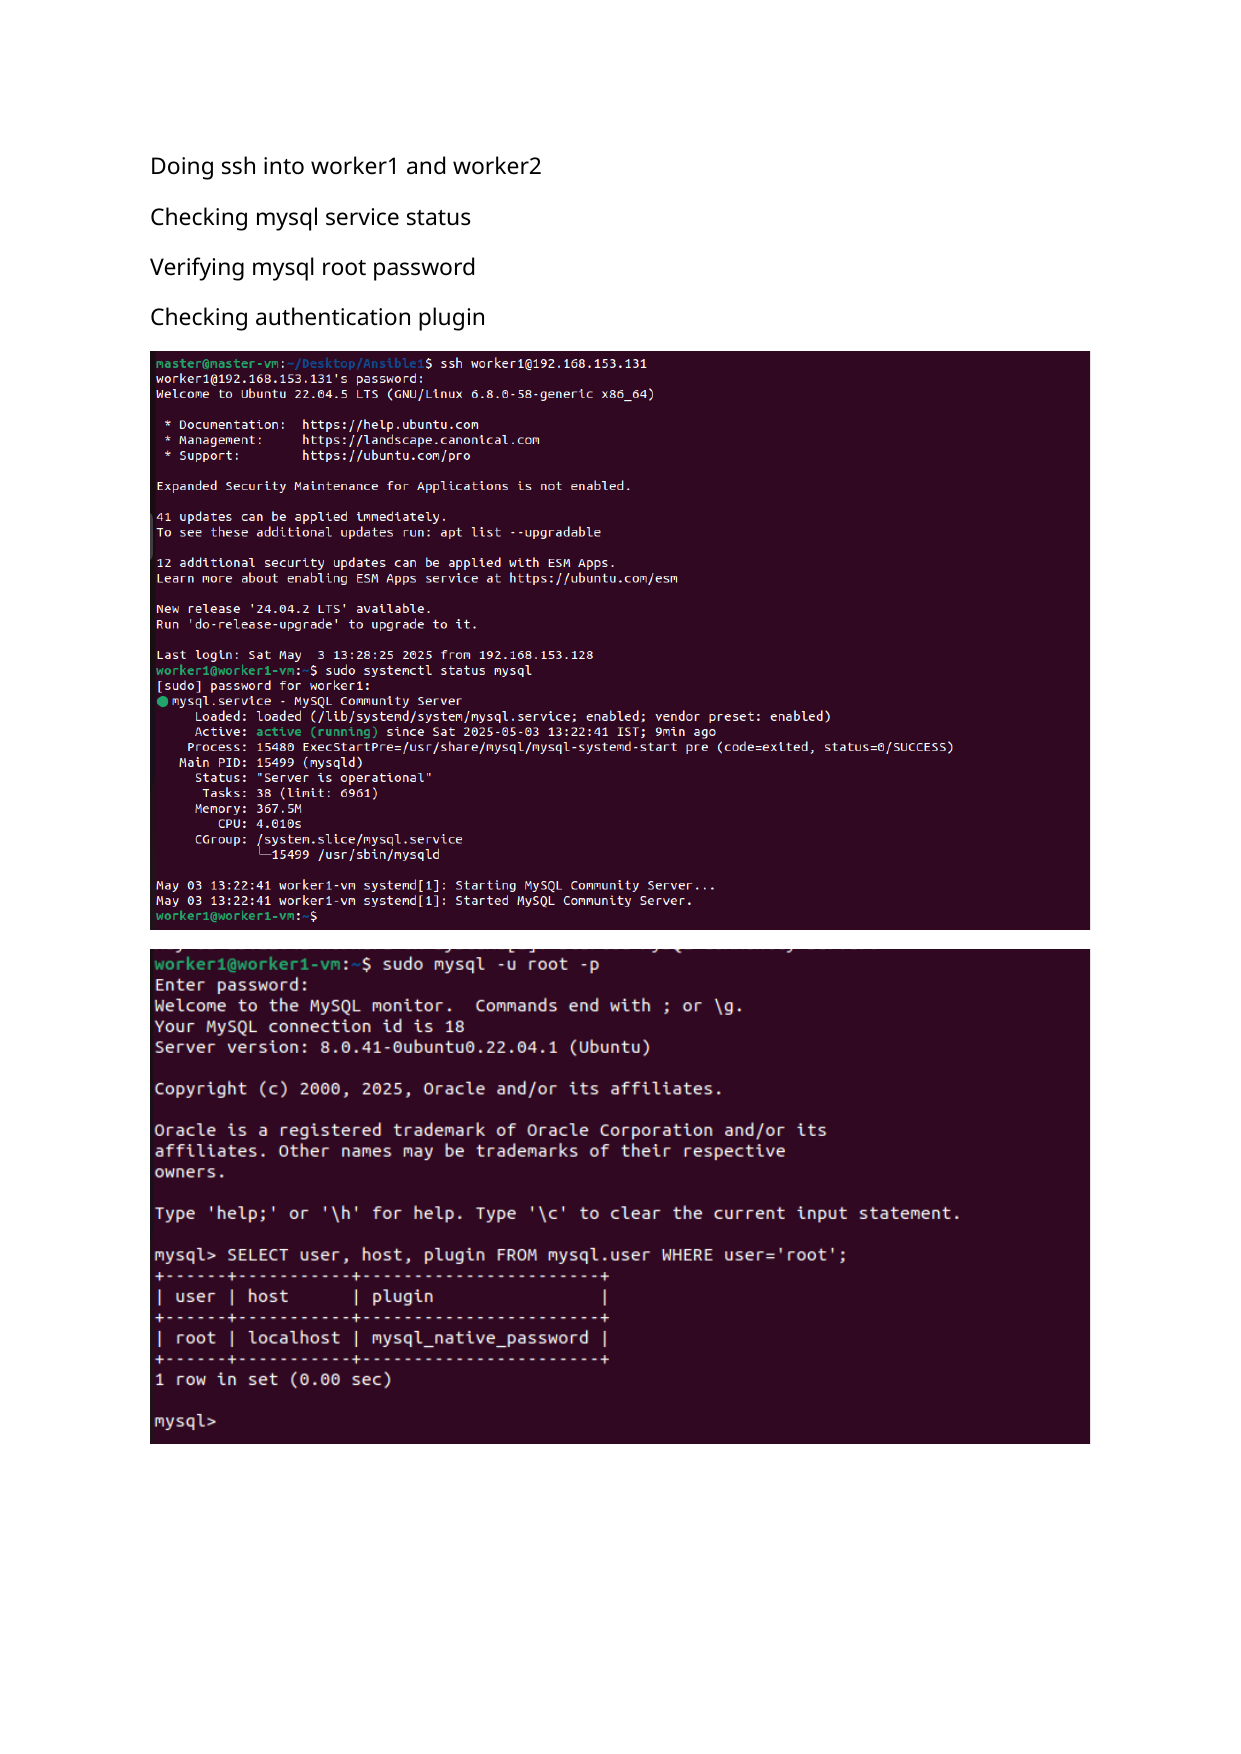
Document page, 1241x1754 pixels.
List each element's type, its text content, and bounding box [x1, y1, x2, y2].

text Checking authentication plugin [150, 301, 1090, 332]
picture [150, 949, 1091, 1444]
text Checking mysql service status [150, 200, 1090, 232]
picture [150, 351, 1091, 930]
text Doing ssh into worker1 and worker2 [150, 150, 1090, 181]
text Verifying mysql root password [150, 251, 1090, 282]
